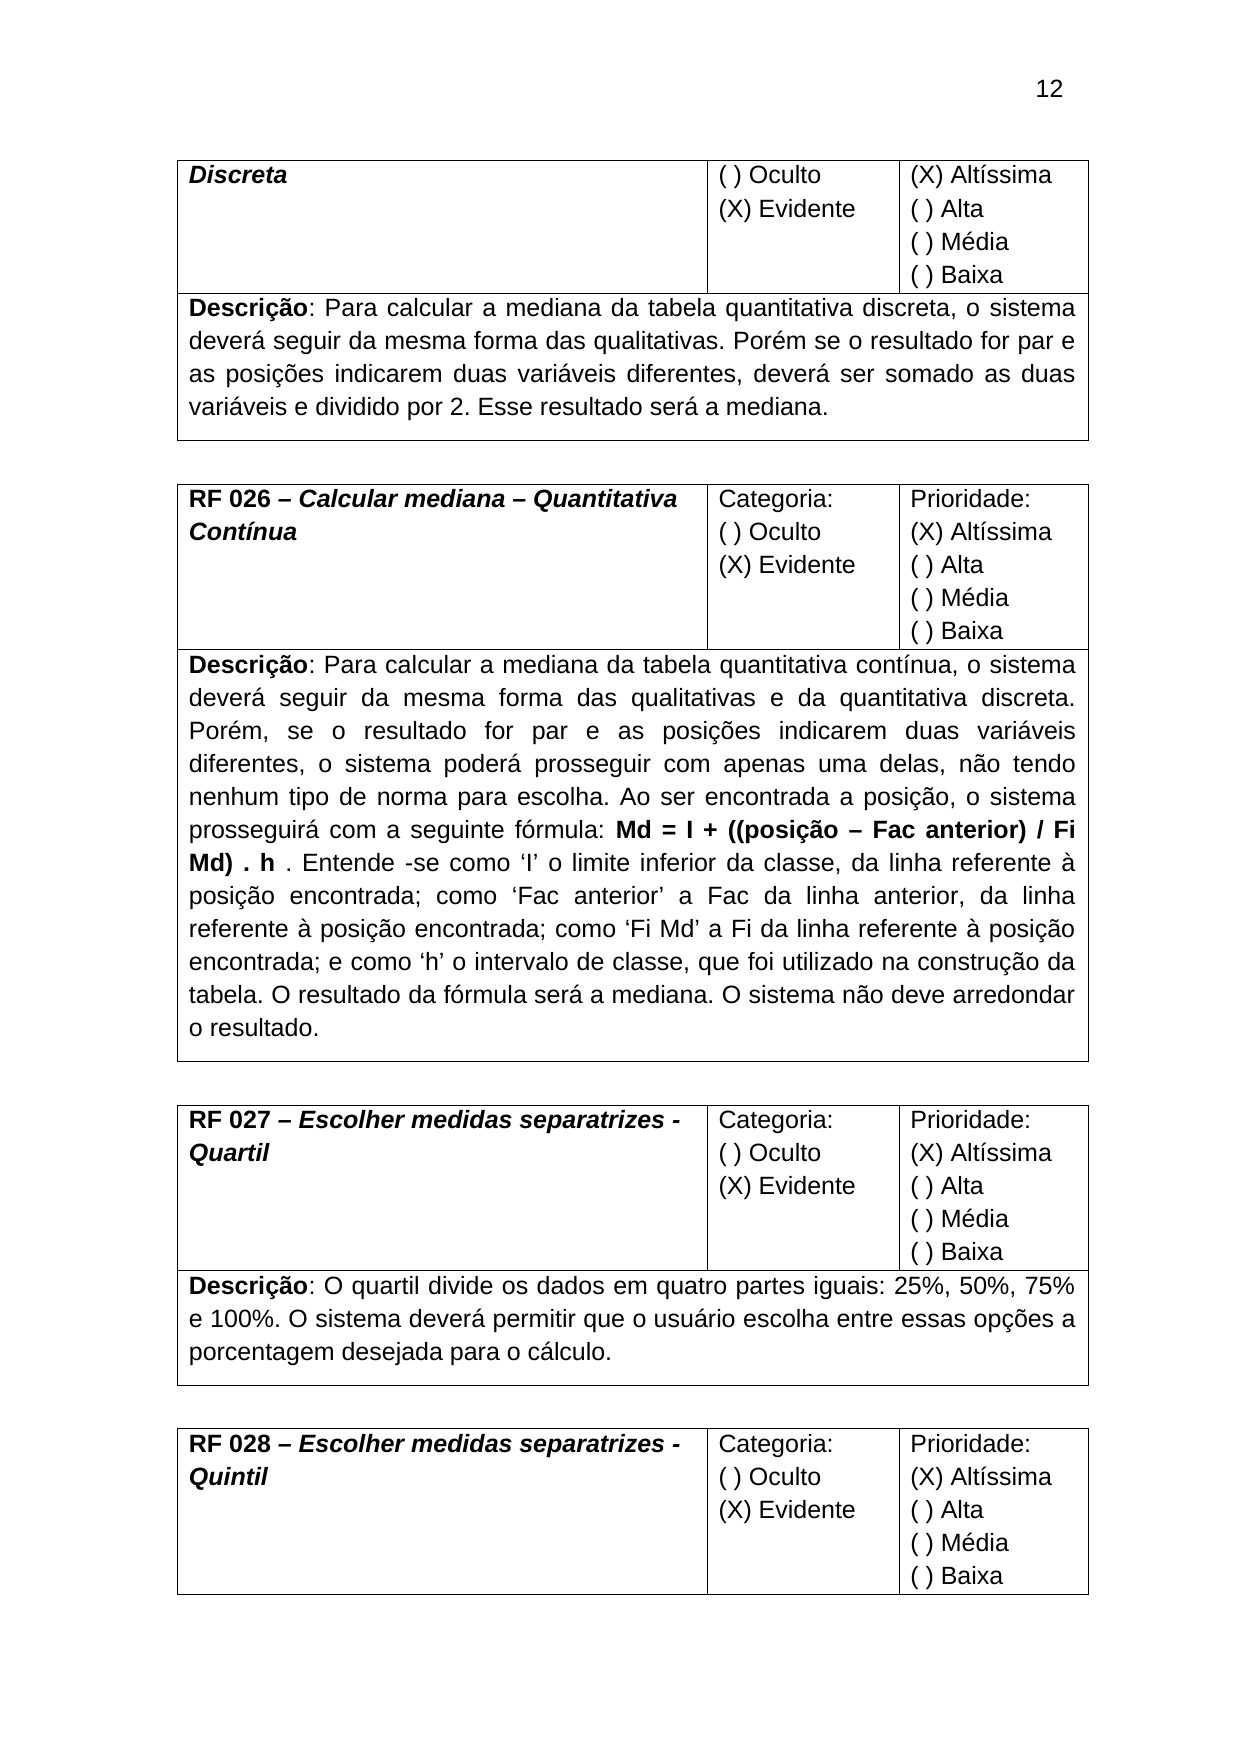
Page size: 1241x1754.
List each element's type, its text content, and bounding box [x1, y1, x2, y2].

table_header Prioridade: (X) Altíssima ( ) Alta ( ) Média ( ) Baixa [900, 1106, 1088, 1270]
table_header Prioridade: (X) Altíssima ( ) Alta ( ) Média ( ) Baixa [900, 485, 1088, 649]
table_header Categoria: ( ) Oculto (X) Evidente [708, 485, 899, 649]
table_cell Descrição: O quartil divide os dados em quatro partes iguais: 25%, 50%, 75% e 100%. O sistema deverá permitir que o usuário escolha entre essas opções a porcentagem desejada para o cálculo. [178, 1271, 1088, 1384]
table_header RF 026 – Calcular mediana – Quantitativa Contínua [178, 485, 707, 649]
table_cell Descrição: Para calcular a mediana da tabela quantitativa contínua, o sistema deverá seguir da mesma forma das qualitativas e da quantitativa discreta. Porém, se o resultado for par e as posições indicarem duas variáveis diferentes, o sistema poderá prosseguir com apenas uma delas, não tendo nenhum tipo de norma para escolha. Ao ser encontrada a posição, o sistema prosseguirá com a seguinte fórmula: Md = I + ((posição – Fac anterior) / Fi Md) . h . Entende -se como ‘I’ o limite inferior da classe, da linha referente à posição encontrada; como ‘Fac anterior’ a Fac da linha anterior, da linha referente à posição encontrada; como ‘Fi Md’ a Fi da linha referente à posição encontrada; e como ‘h’ o intervalo de classe, que foi utilizado na construção da tabela. O resultado da fórmula será a mediana. O sistema não deve arredondar o resultado. [178, 650, 1088, 1061]
table_header Categoria: ( ) Oculto (X) Evidente [708, 1106, 899, 1270]
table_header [708, 161, 899, 293]
table_cell Descrição: Para calcular a mediana da tabela quantitativa discreta, o sistema deverá seguir da mesma forma das qualitativas. Porém se o resultado for par e as posições indicarem duas variáveis diferentes, deverá ser somado as duas variáveis e dividido por 2. Esse resultado será a mediana. [178, 294, 1088, 440]
table_header RF 027 – Escolher medidas separatrizes - Quartil [178, 1106, 707, 1270]
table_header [900, 161, 1088, 293]
table_header RF 028 – Escolher medidas separatrizes - Quintil [178, 1429, 707, 1594]
table_header Categoria: ( ) Oculto (X) Evidente [708, 1429, 899, 1594]
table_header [178, 161, 707, 293]
table_header Prioridade: (X) Altíssima ( ) Alta ( ) Média ( ) Baixa [900, 1429, 1088, 1594]
